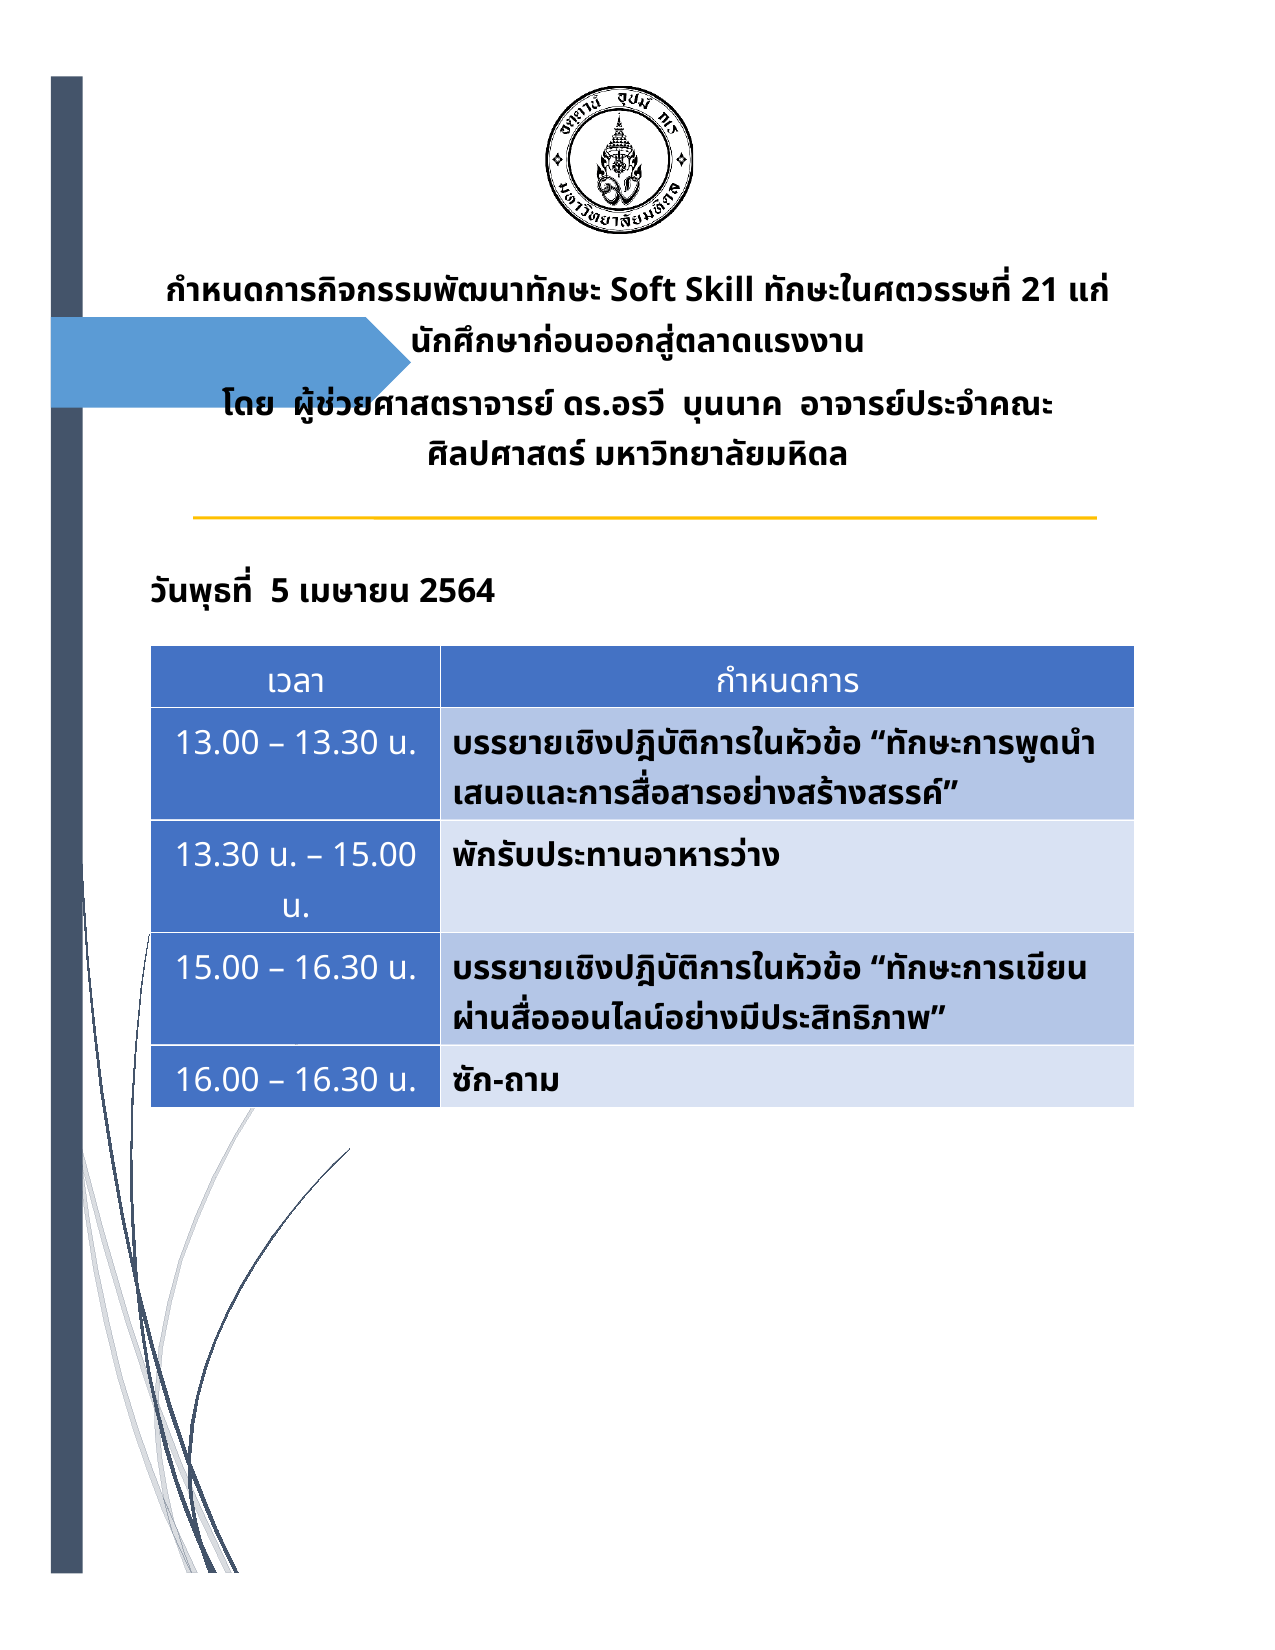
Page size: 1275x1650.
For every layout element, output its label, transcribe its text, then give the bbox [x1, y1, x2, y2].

table_cell 15.00 – 16.30 น. [151, 933, 440, 1044]
table_cell 16.00 – 16.30 น. [151, 1046, 440, 1107]
table_cell 13.30 น. – 15.00 น. [151, 821, 440, 932]
picture [545, 86, 694, 234]
table_header กำหนดการ [441, 646, 1134, 707]
table_cell พักรับประทานอาหารว่าง [441, 821, 1134, 932]
table_cell 13.00 – 13.30 น. [151, 708, 440, 819]
text กำหนดการกิจกรรมพัฒนาทักษะ Soft Skill ทักษะในศตวรรษที่ 21 แก่นักศึกษาก่อนออกสู่ตลาดแรงงาน [150, 266, 1125, 367]
table_header เวลา [151, 646, 440, 707]
table_cell บรรยายเชิงปฎิบัติการในหัวข้อ “ทักษะการพูดนำเสนอและการสื่อสารอย่างสร้างสรรค์” [441, 708, 1134, 819]
table_cell ซัก-ถาม [441, 1046, 1134, 1107]
table_cell บรรยายเชิงปฎิบัติการในหัวข้อ “ทักษะการเขียนผ่านสื่อออนไลน์อย่างมีประสิทธิภาพ” [441, 933, 1134, 1044]
text วันพุธที่ 5 เมษายน 2564 [150, 566, 1125, 617]
text โดย ผู้ช่วยศาสตราจารย์ ดร.อรวี บุนนาค อาจารย์ประจำคณะศิลปศาสตร์ มหาวิทยาลัยมหิดล [150, 380, 1125, 481]
